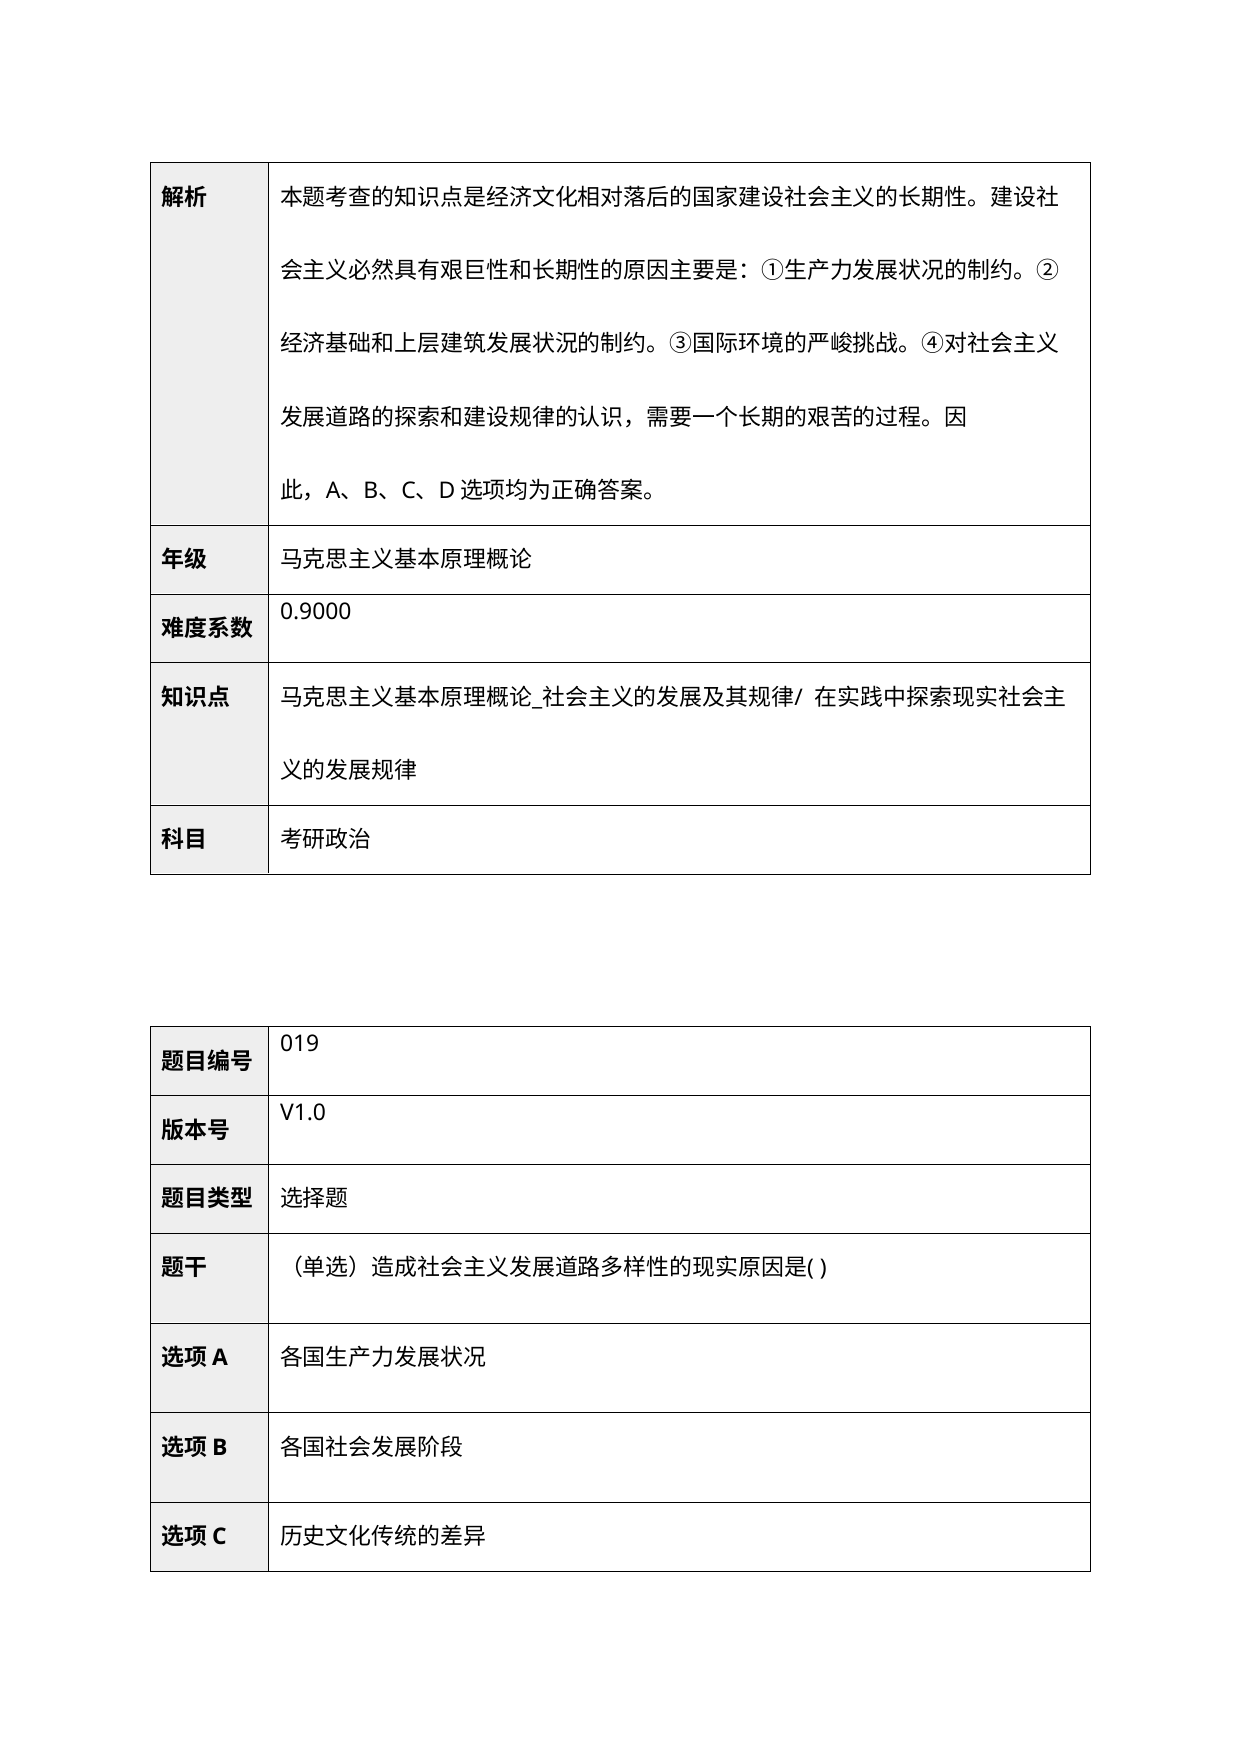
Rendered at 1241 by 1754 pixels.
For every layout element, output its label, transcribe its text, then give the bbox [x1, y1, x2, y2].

table_cell 科目 [151, 806, 268, 873]
table_cell （单选）造成社会主义发展道路多样性的现实原因是( ) [269, 1234, 1090, 1322]
table_header 题目编号 [151, 1027, 268, 1095]
table_cell 选项B [151, 1413, 268, 1502]
table_cell 年级 [151, 526, 268, 593]
table_cell V1.0 [269, 1096, 1090, 1164]
table_cell 选择题 [269, 1165, 1090, 1233]
table_cell 题干 [151, 1234, 268, 1322]
table_cell 各国生产力发展状况 [269, 1324, 1090, 1412]
table_cell 历史文化传统的差异 [269, 1503, 1090, 1571]
table_cell 0.9000 [269, 595, 1090, 662]
table_header 019 [269, 1027, 1090, 1095]
table_cell 考研政治 [269, 806, 1090, 873]
table_cell 选项A [151, 1324, 268, 1412]
table_cell 马克思主义基本原理概论 [269, 526, 1090, 593]
table_cell 解析 [151, 163, 268, 524]
table_cell 各国社会发展阶段 [269, 1413, 1090, 1502]
table_cell 版本号 [151, 1096, 268, 1164]
table_cell 选项C [151, 1503, 268, 1571]
table_cell 题目类型 [151, 1165, 268, 1233]
table_cell 马克思主义基本原理概论_社会主义的发展及其规律/ 在实践中探索现实社会主义的发展规律 [269, 663, 1090, 804]
table_cell 难度系数 [151, 595, 268, 662]
table_cell 知识点 [151, 663, 268, 804]
table_cell 本题考查的知识点是经济文化相对落后的国家建设社会主义的长期性。建设社会主义必然具有艰巨性和长期性的原因主要是：①生产力发展状况的制约。②经济基础和上层建筑发展状況的制约。③国际环境的严峻挑战。④对社会主义发展道路的探索和建设规律的认识，需要一个长期的艰苦的过程。因此，A、B、C、D选项均为正确答案。 [269, 163, 1090, 524]
